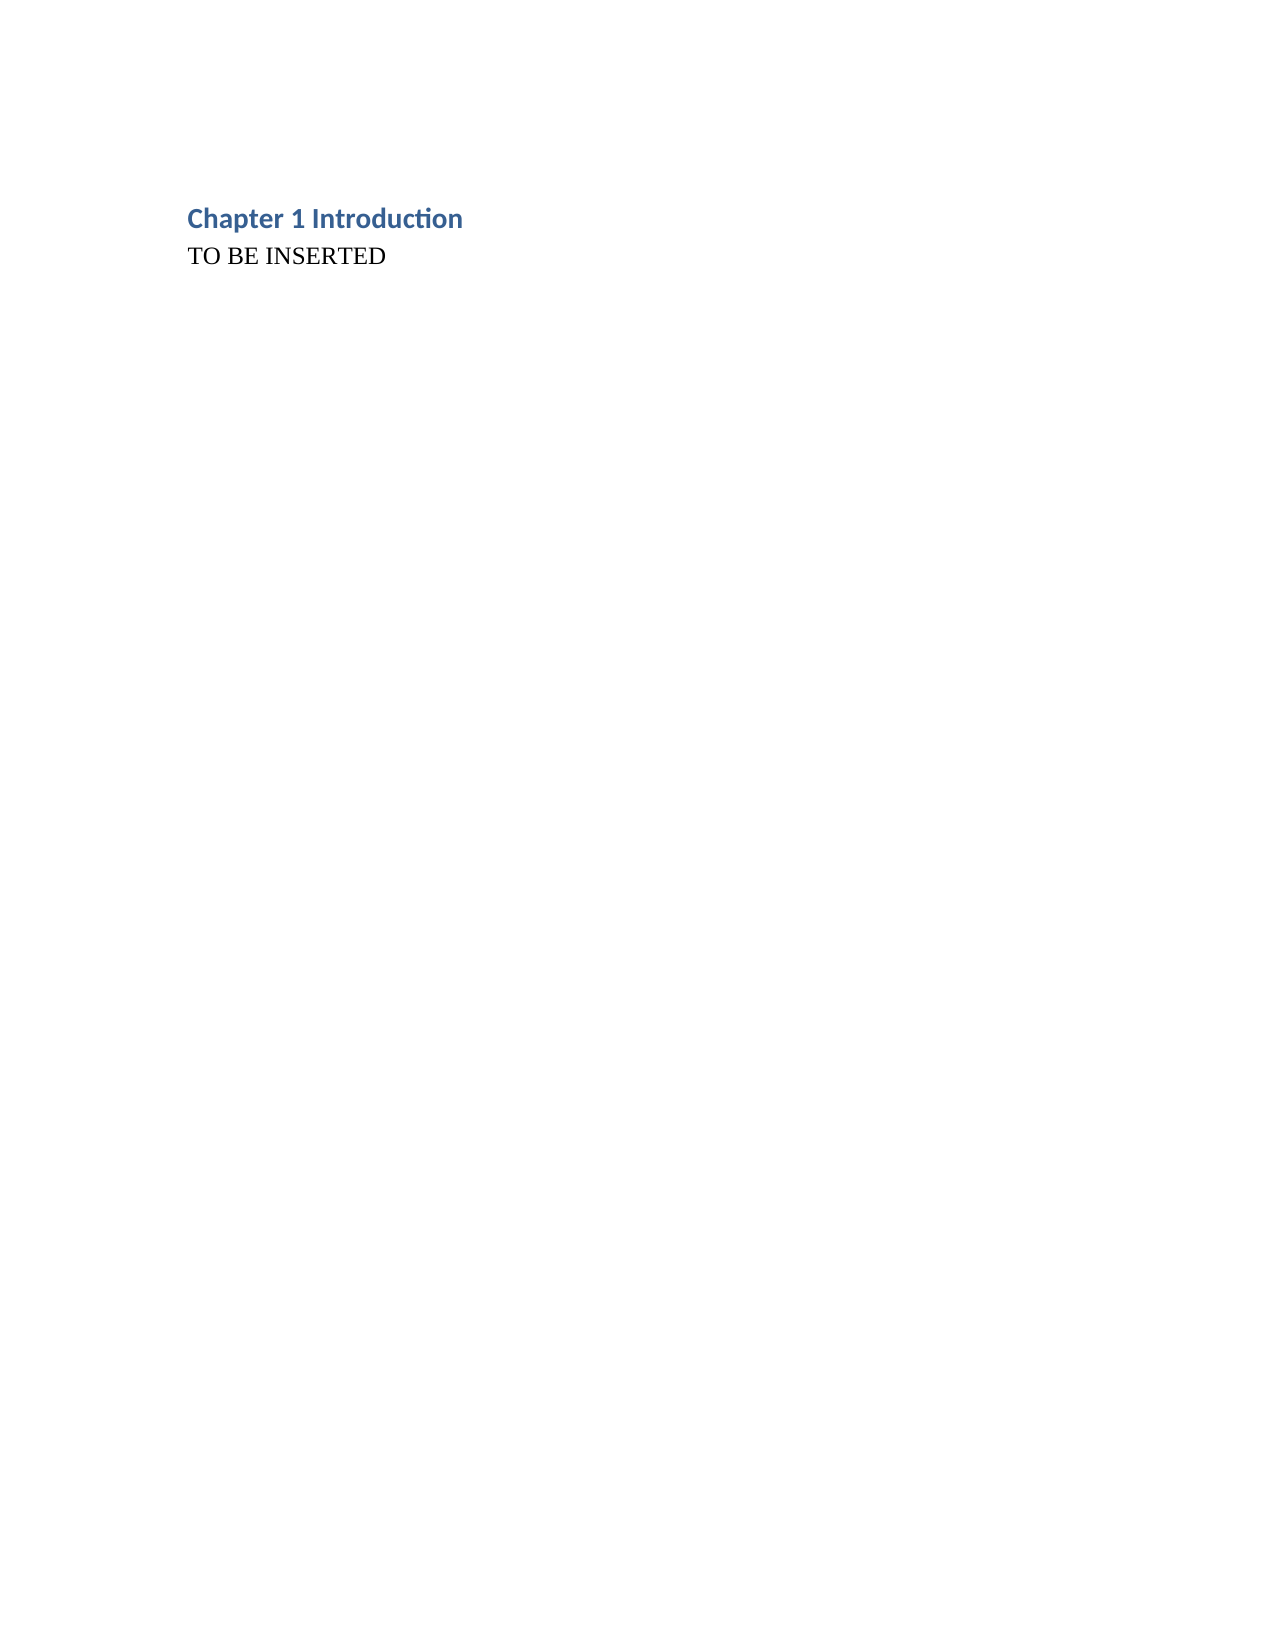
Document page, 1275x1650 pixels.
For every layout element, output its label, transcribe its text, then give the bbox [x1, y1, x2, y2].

text TO BE INSERTED [187, 241, 1087, 270]
subtitle Chapter 1 Introduction [187, 200, 1087, 236]
